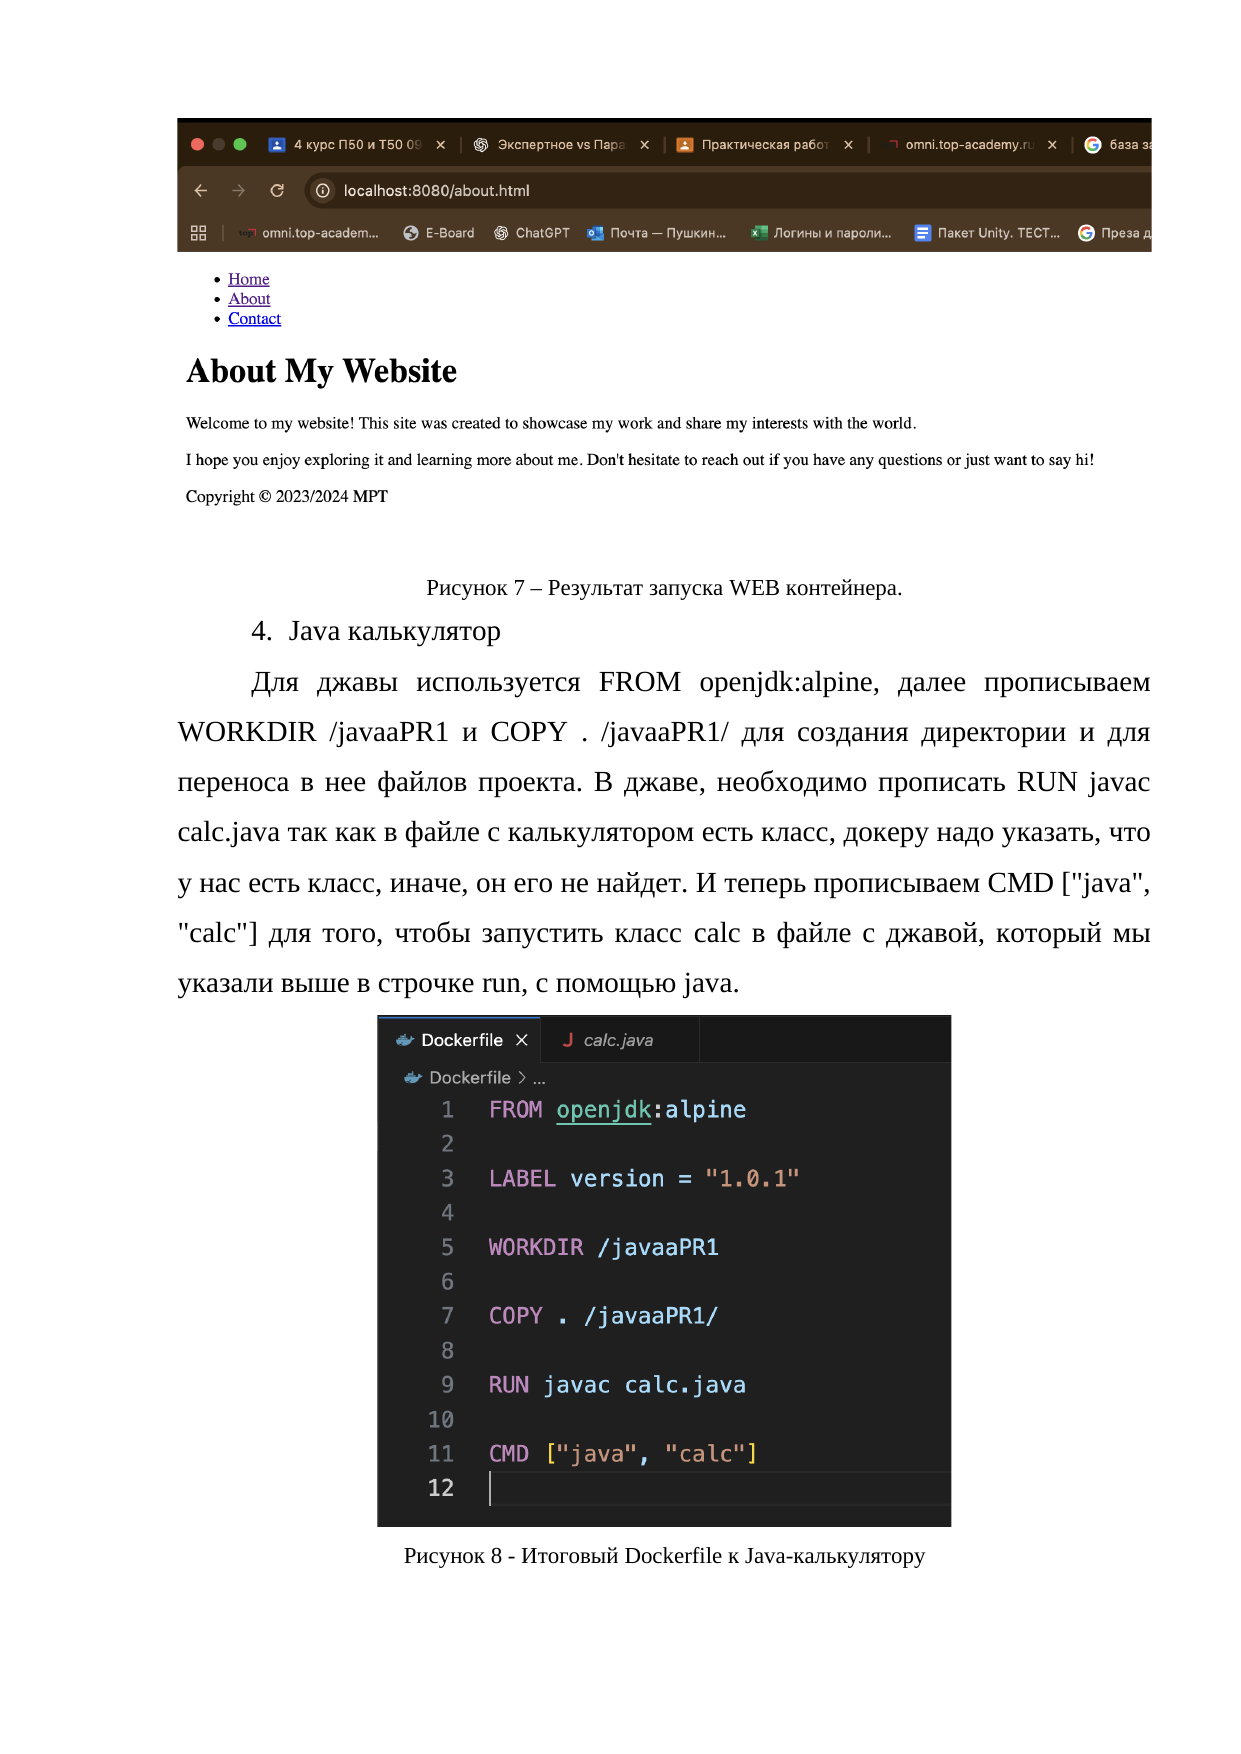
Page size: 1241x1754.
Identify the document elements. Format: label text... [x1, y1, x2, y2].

text Рисунок 8 - Итоговый Dockerfile к Java-калькулятору [177, 1542, 1152, 1568]
text Рисунок 7 – Результат запуска WEB контейнера. [177, 574, 1152, 600]
list Java калькулятор [251, 613, 1152, 647]
text Для джавы используется FROM openjdk:alpine, далее прописываем WORKDIR /javaaPR1 и COPY . /javaaPR1/ для создания директории и для переноса в нее файлов проекта. В джаве, необходимо прописать RUN javac calc.java так как в файле с калькулятором есть класс, докеру надо указать, что у нас есть класс, иначе, он его не найдет. И теперь прописываем CMD ["java", "calc"] для того, чтобы запустить класс calc в файле с джавой, который мы указали выше в строчке run, с помощью java. [177, 664, 1152, 999]
picture [377, 1015, 952, 1527]
picture [177, 118, 1152, 559]
